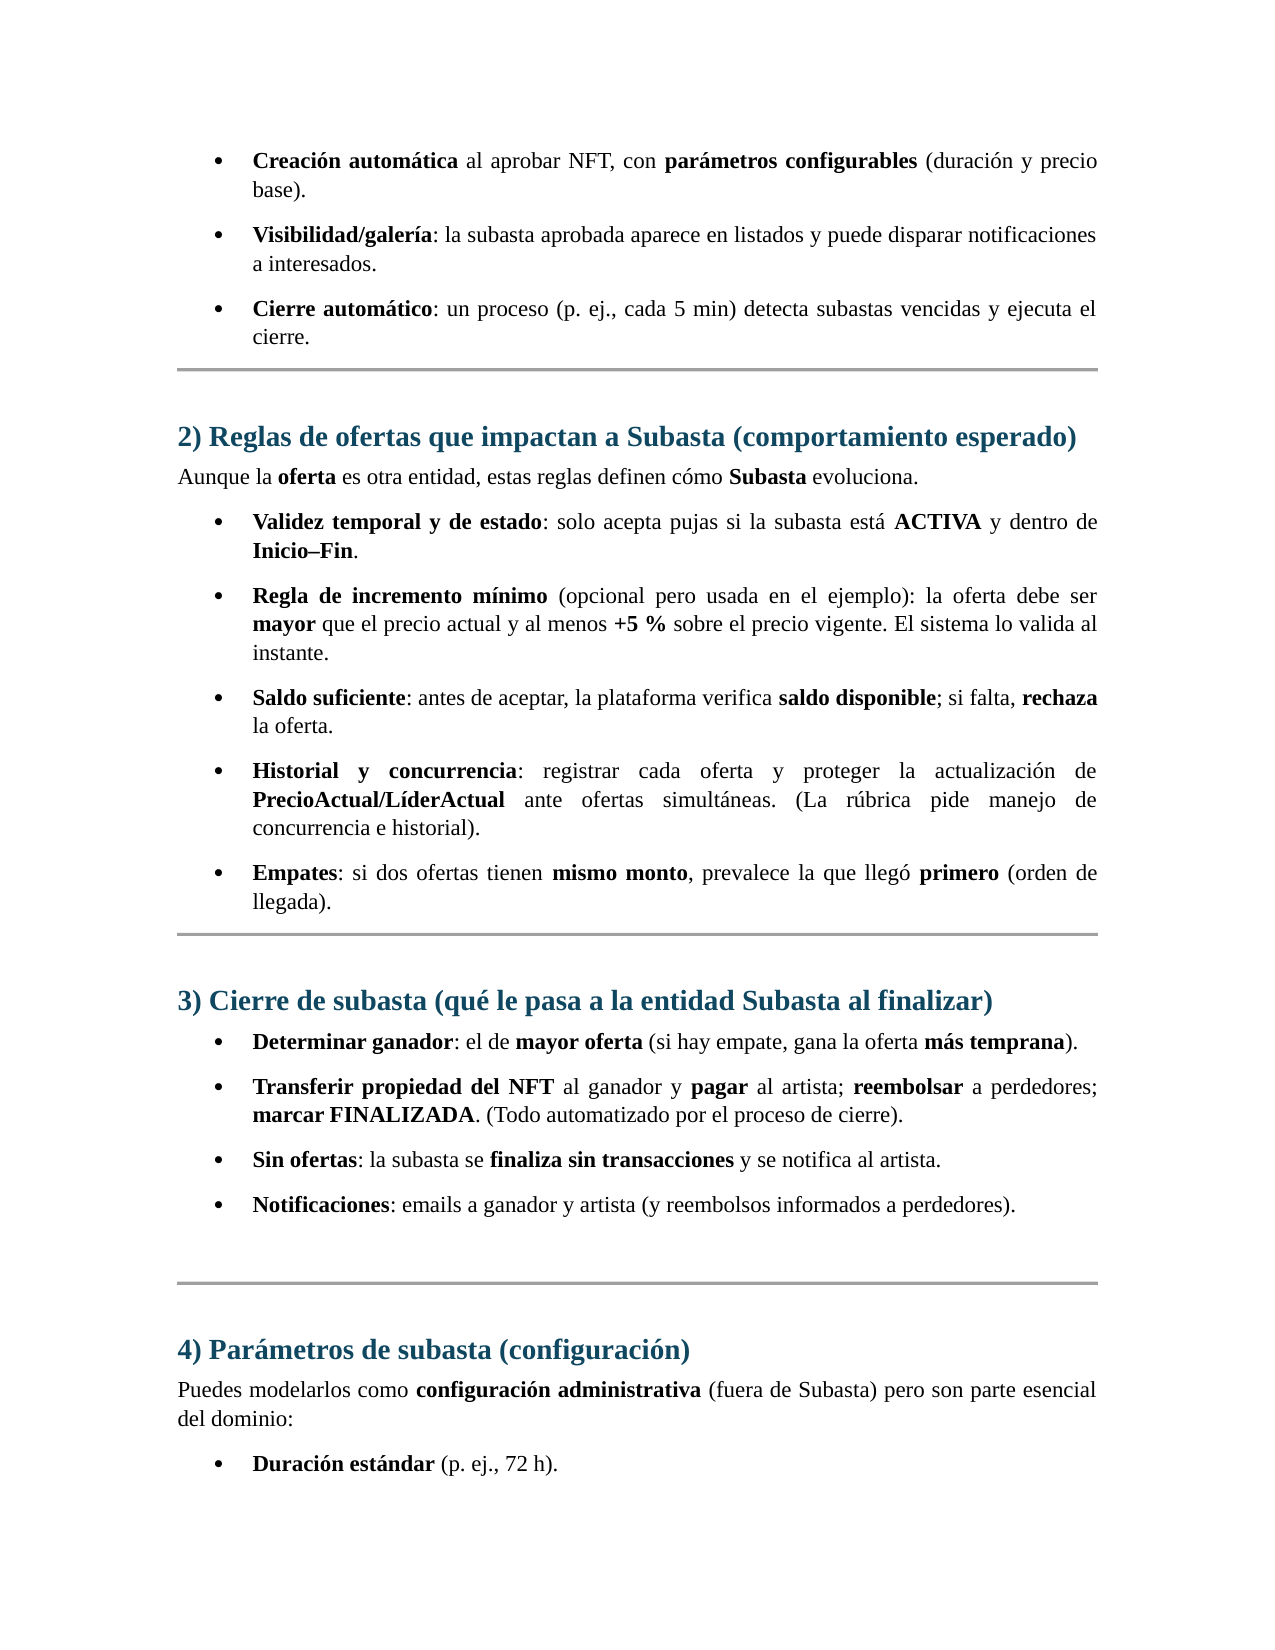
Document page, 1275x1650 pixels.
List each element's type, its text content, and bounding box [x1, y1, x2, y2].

subtitle 3) Cierre de subasta (qué le pasa a la entidad Subasta al finalizar) [177, 983, 1098, 1017]
list Notificaciones: emails a ganador y artista (y reembolsos informados a perdedores). [215, 1191, 1098, 1218]
list Determinar ganador: el de mayor oferta (si hay empate, gana la oferta más temprana). [215, 1028, 1098, 1054]
list Saldo suficiente: antes de aceptar, la plataforma verifica saldo disponible; si falta, rechaza la oferta. [215, 684, 1098, 738]
list Empates: si dos ofertas tienen mismo monto, prevalece la que llegó primero (orden de llegada). [215, 859, 1098, 914]
list Duración estándar (p. ej., 72 h). [215, 1450, 1098, 1476]
text Puedes modelarlos como configuración administrativa (fuera de Subasta) pero son parte esencial del dominio: [177, 1377, 1098, 1431]
list Sin ofertas: la subasta se finaliza sin transacciones y se notifica al artista. [215, 1146, 1098, 1173]
list Creación automática al aprobar NFT, con parámetros configurables (duración y precio base). [215, 148, 1098, 202]
list Visibilidad/galería: la subasta aprobada aparece en listados y puede disparar notificaciones a interesados. [215, 221, 1098, 276]
list Validez temporal y de estado: solo acepta pujas si la subasta está ACTIVA y dentro de Inicio–Fin. [215, 508, 1098, 563]
subtitle 2) Reglas de ofertas que impactan a Subasta (comportamiento esperado) [177, 419, 1098, 452]
list Cierre automático: un proceso (p. ej., cada 5 min) detecta subastas vencidas y ejecuta el cierre. [215, 295, 1098, 349]
text Aunque la oferta es otra entidad, estas reglas definen cómo Subasta evoluciona. [177, 463, 1098, 489]
list Historial y concurrencia: registrar cada oferta y proteger la actualización de PrecioActual/LíderActual ante ofertas simultáneas. (La rúbrica pide manejo de concurrencia e historial). [215, 757, 1098, 841]
list Transferir propiedad del NFT al ganador y pagar al artista; reembolsar a perdedores; marcar FINALIZADA. (Todo automatizado por el proceso de cierre). [215, 1073, 1098, 1128]
subtitle 4) Parámetros de subasta (configuración) [177, 1332, 1098, 1366]
list Regla de incremento mínimo (opcional pero usada en el ejemplo): la oferta debe ser mayor que el precio actual y al menos +5 % sobre el precio vigente. El sistema lo valida al instante. [215, 582, 1098, 665]
